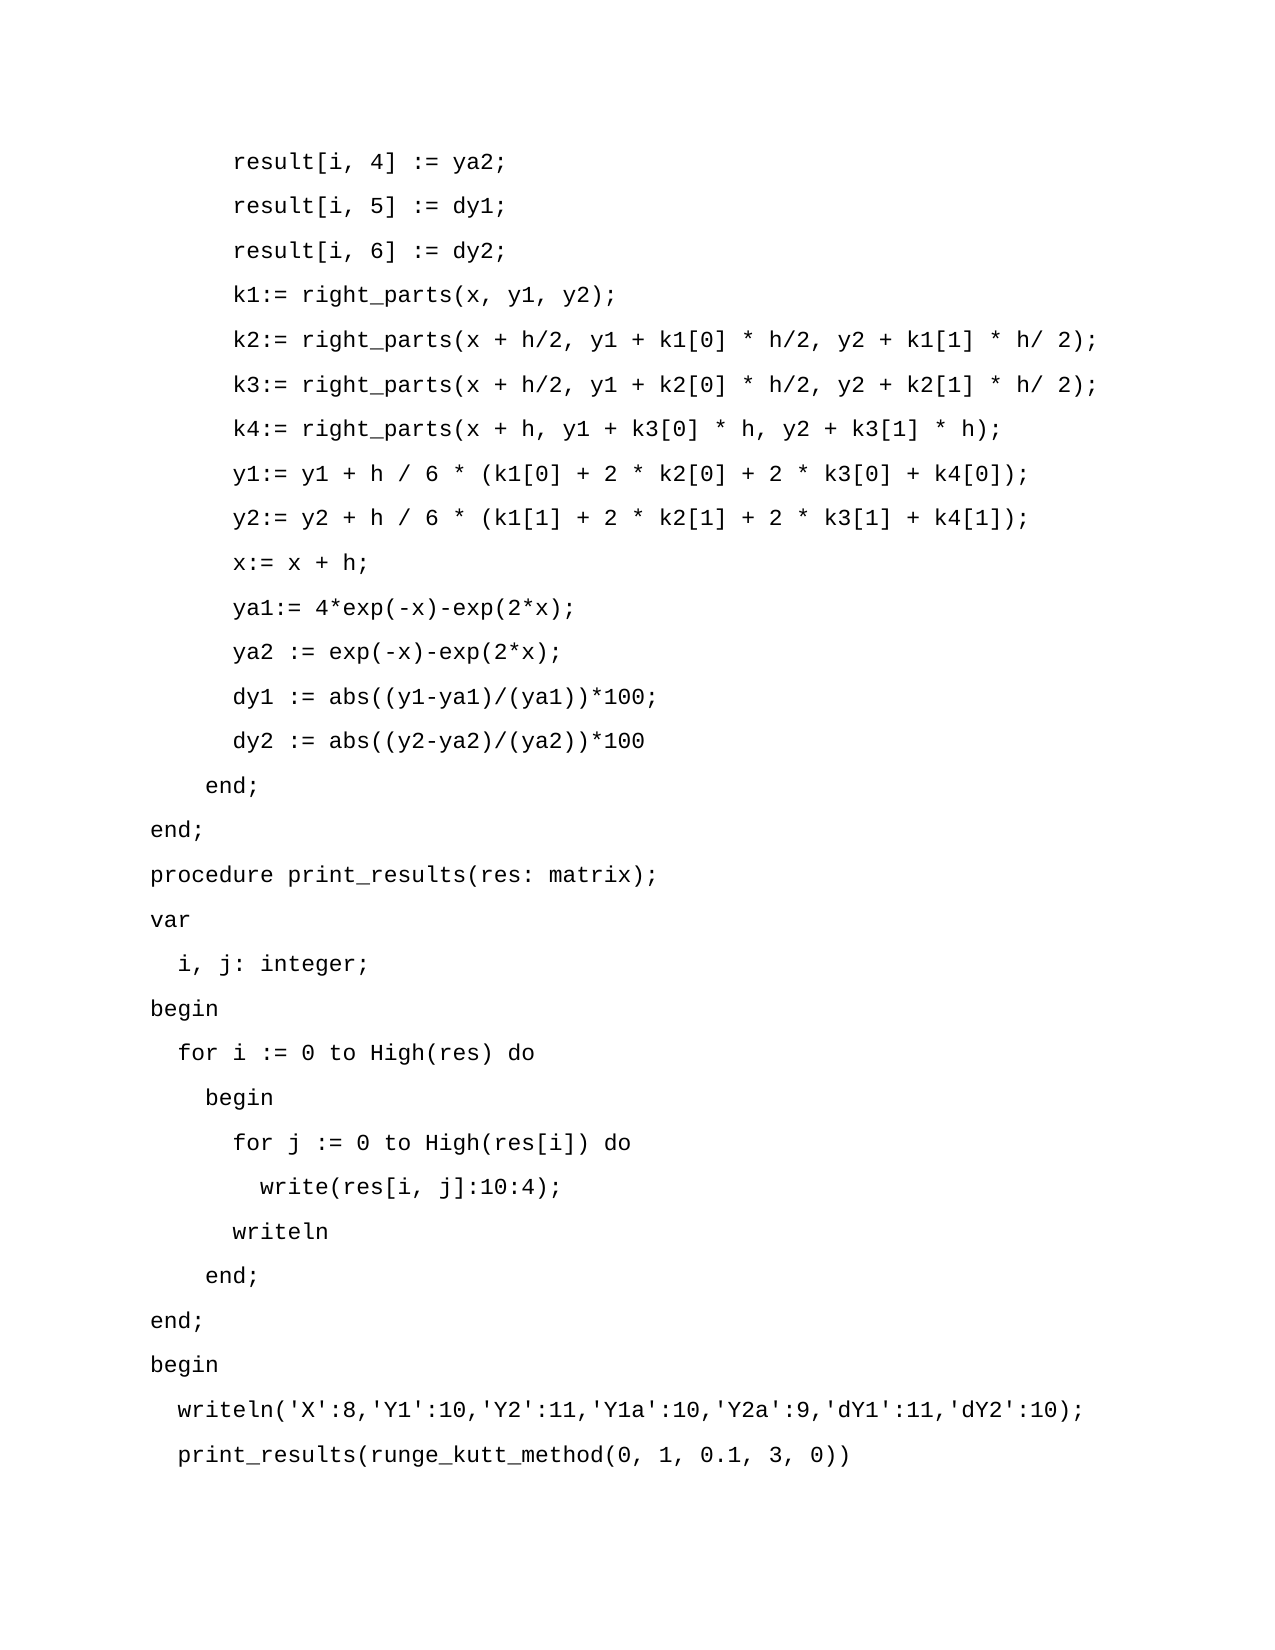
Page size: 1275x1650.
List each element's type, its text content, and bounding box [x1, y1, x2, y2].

text end; [150, 1309, 1125, 1335]
text begin [150, 1354, 1125, 1380]
text k3:= right_parts(x + h/2, y1 + k2[0] * h/2, y2 + k2[1] * h/ 2); [150, 373, 1125, 399]
text print_results(runge_kutt_method(0, 1, 0.1, 3, 0)) [150, 1443, 1125, 1469]
text i, j: integer; [150, 952, 1125, 978]
text for i := 0 to High(res) do [150, 1042, 1125, 1068]
text k1:= right_parts(x, y1, y2); [150, 284, 1125, 310]
text dy1 := abs((y1-ya1)/(ya1))*100; [150, 685, 1125, 711]
text dy2 := abs((y2-ya2)/(ya2))*100 [150, 729, 1125, 756]
text result[i, 6] := dy2; [150, 239, 1125, 265]
text end; [150, 819, 1125, 845]
text x:= x + h; [150, 551, 1125, 577]
text write(res[i, j]:10:4); [150, 1175, 1125, 1201]
text k4:= right_parts(x + h, y1 + k3[0] * h, y2 + k3[1] * h); [150, 417, 1125, 443]
text result[i, 5] := dy1; [150, 194, 1125, 221]
text procedure print_results(res: matrix); [150, 863, 1125, 889]
text end; [150, 1264, 1125, 1291]
text ya1:= 4*exp(-x)-exp(2*x); [150, 596, 1125, 622]
text writeln('Х':8,'Y1':10,'Y2':11,'Y1a':10,'Y2a':9,'dY1':11,'dY2':10); [150, 1398, 1125, 1424]
text begin [150, 1086, 1125, 1112]
text ya2 := exp(-x)-exp(2*x); [150, 640, 1125, 666]
text y1:= y1 + h / 6 * (k1[0] + 2 * k2[0] + 2 * k3[0] + k4[0]); [150, 462, 1125, 488]
text writeln [150, 1220, 1125, 1246]
text y2:= y2 + h / 6 * (k1[1] + 2 * k2[1] + 2 * k3[1] + k4[1]); [150, 507, 1125, 533]
text end; [150, 774, 1125, 800]
text for j := 0 to High(res[i]) do [150, 1131, 1125, 1157]
text var [150, 908, 1125, 934]
text k2:= right_parts(x + h/2, y1 + k1[0] * h/2, y2 + k1[1] * h/ 2); [150, 328, 1125, 354]
text result[i, 4] := ya2; [150, 150, 1125, 176]
text begin [150, 997, 1125, 1023]
